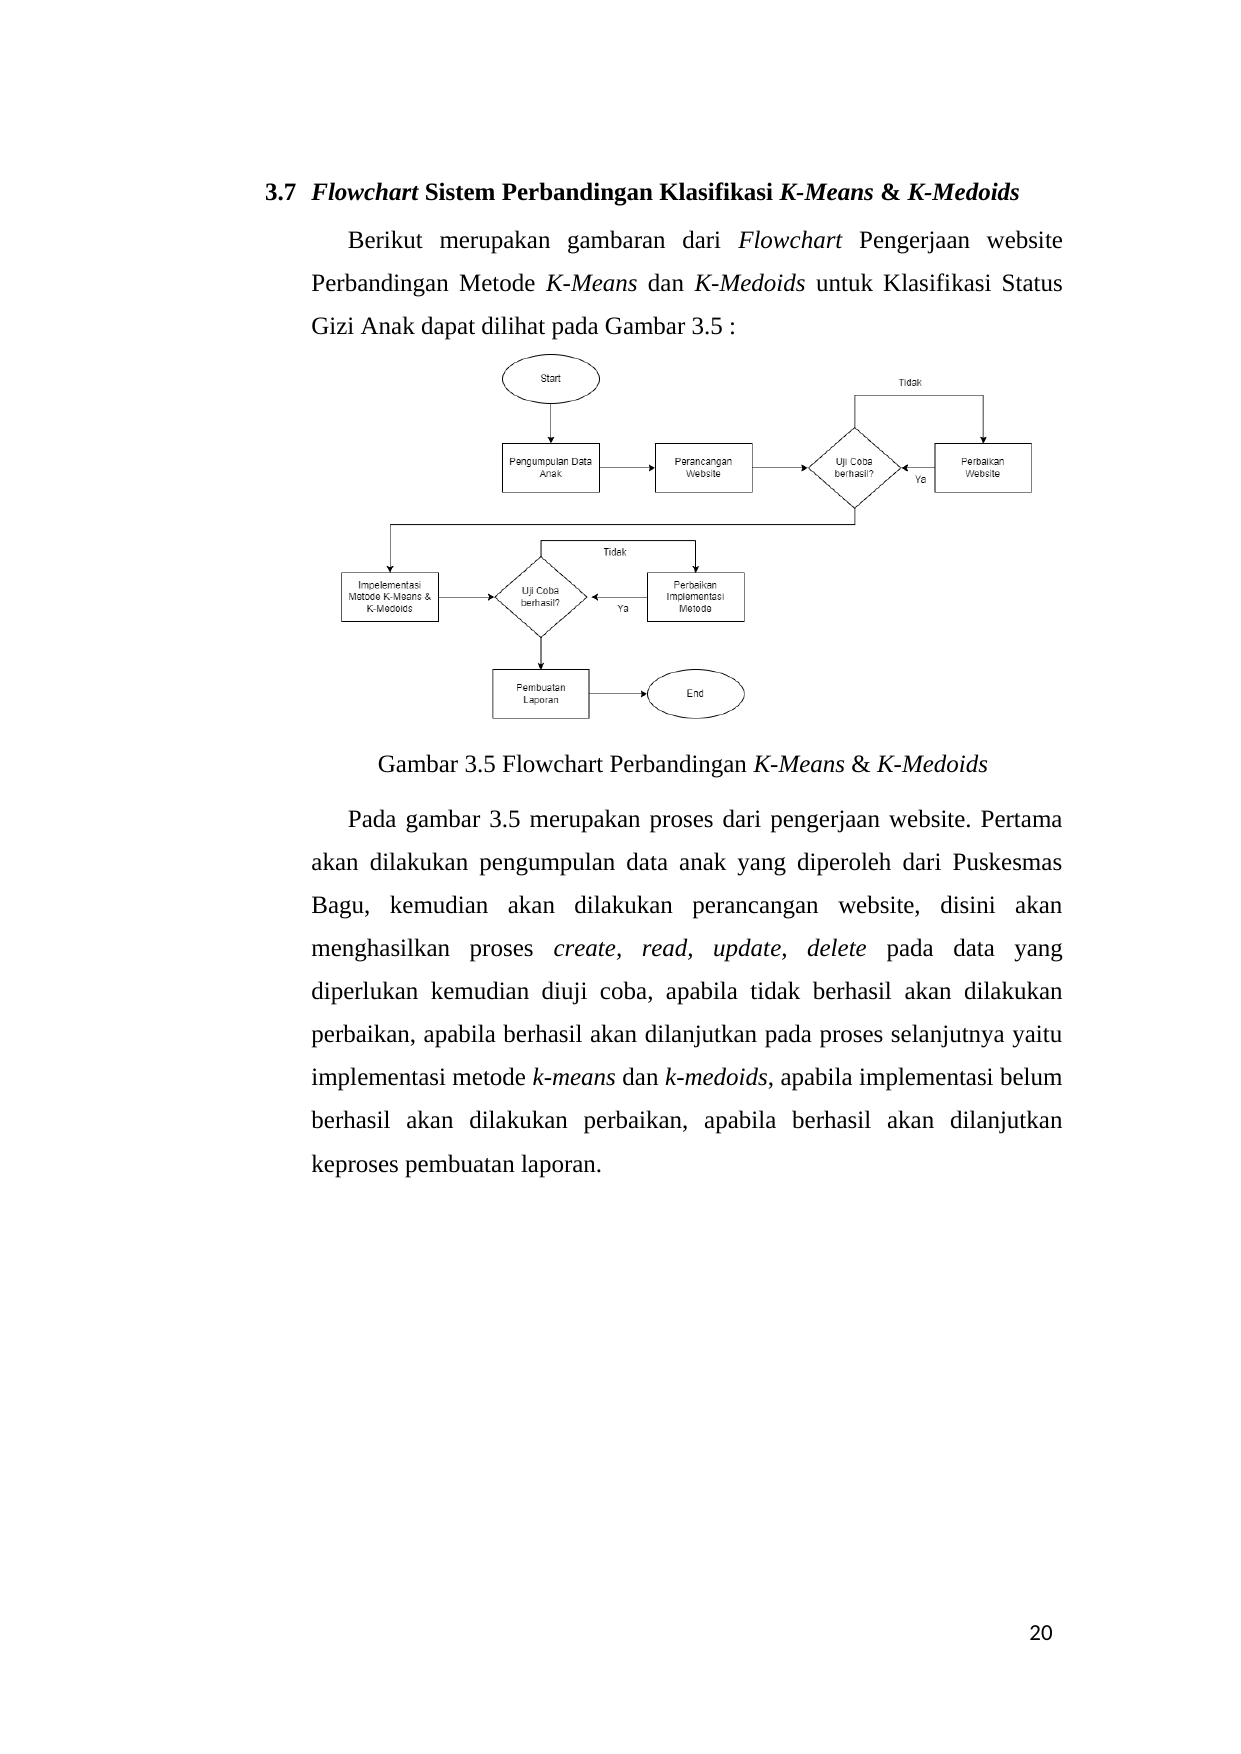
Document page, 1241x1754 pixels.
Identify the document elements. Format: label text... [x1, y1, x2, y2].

picture [341, 354, 1032, 719]
list Pada gambar 3.5 merupakan proses dari pengerjaan website. Pertama akan dilakukan pengumpulan data anak yang diperoleh dari Puskesmas Bagu, kemudian akan dilakukan perancangan website, disini akan menghasilkan proses create, read, update, delete pada data yang diperlukan kemudian diuji coba, apabila tidak berhasil akan dilakukan perbaikan, apabila berhasil akan dilanjutkan pada proses selanjutnya yaitu implementasi metode k-means dan k-medoids, apabila implementasi belum berhasil akan dilakukan perbaikan, apabila berhasil akan dilanjutkan keproses pembuatan laporan. [311, 804, 1063, 1177]
subtitle Flowchart Sistem Perbandingan Klasifikasi K-Means & K-Medoids [265, 177, 1063, 206]
subtitle Gambar 3.5 Flowchart Perbandingan K-Means & K-Medoids [237, 749, 1058, 778]
list Berikut merupakan gambaran dari Flowchart Pengerjaan website Perbandingan Metode K-Means dan K-Medoids untuk Klasifikasi Status Gizi Anak dapat dilihat pada Gambar 3.5 : [311, 225, 1063, 340]
